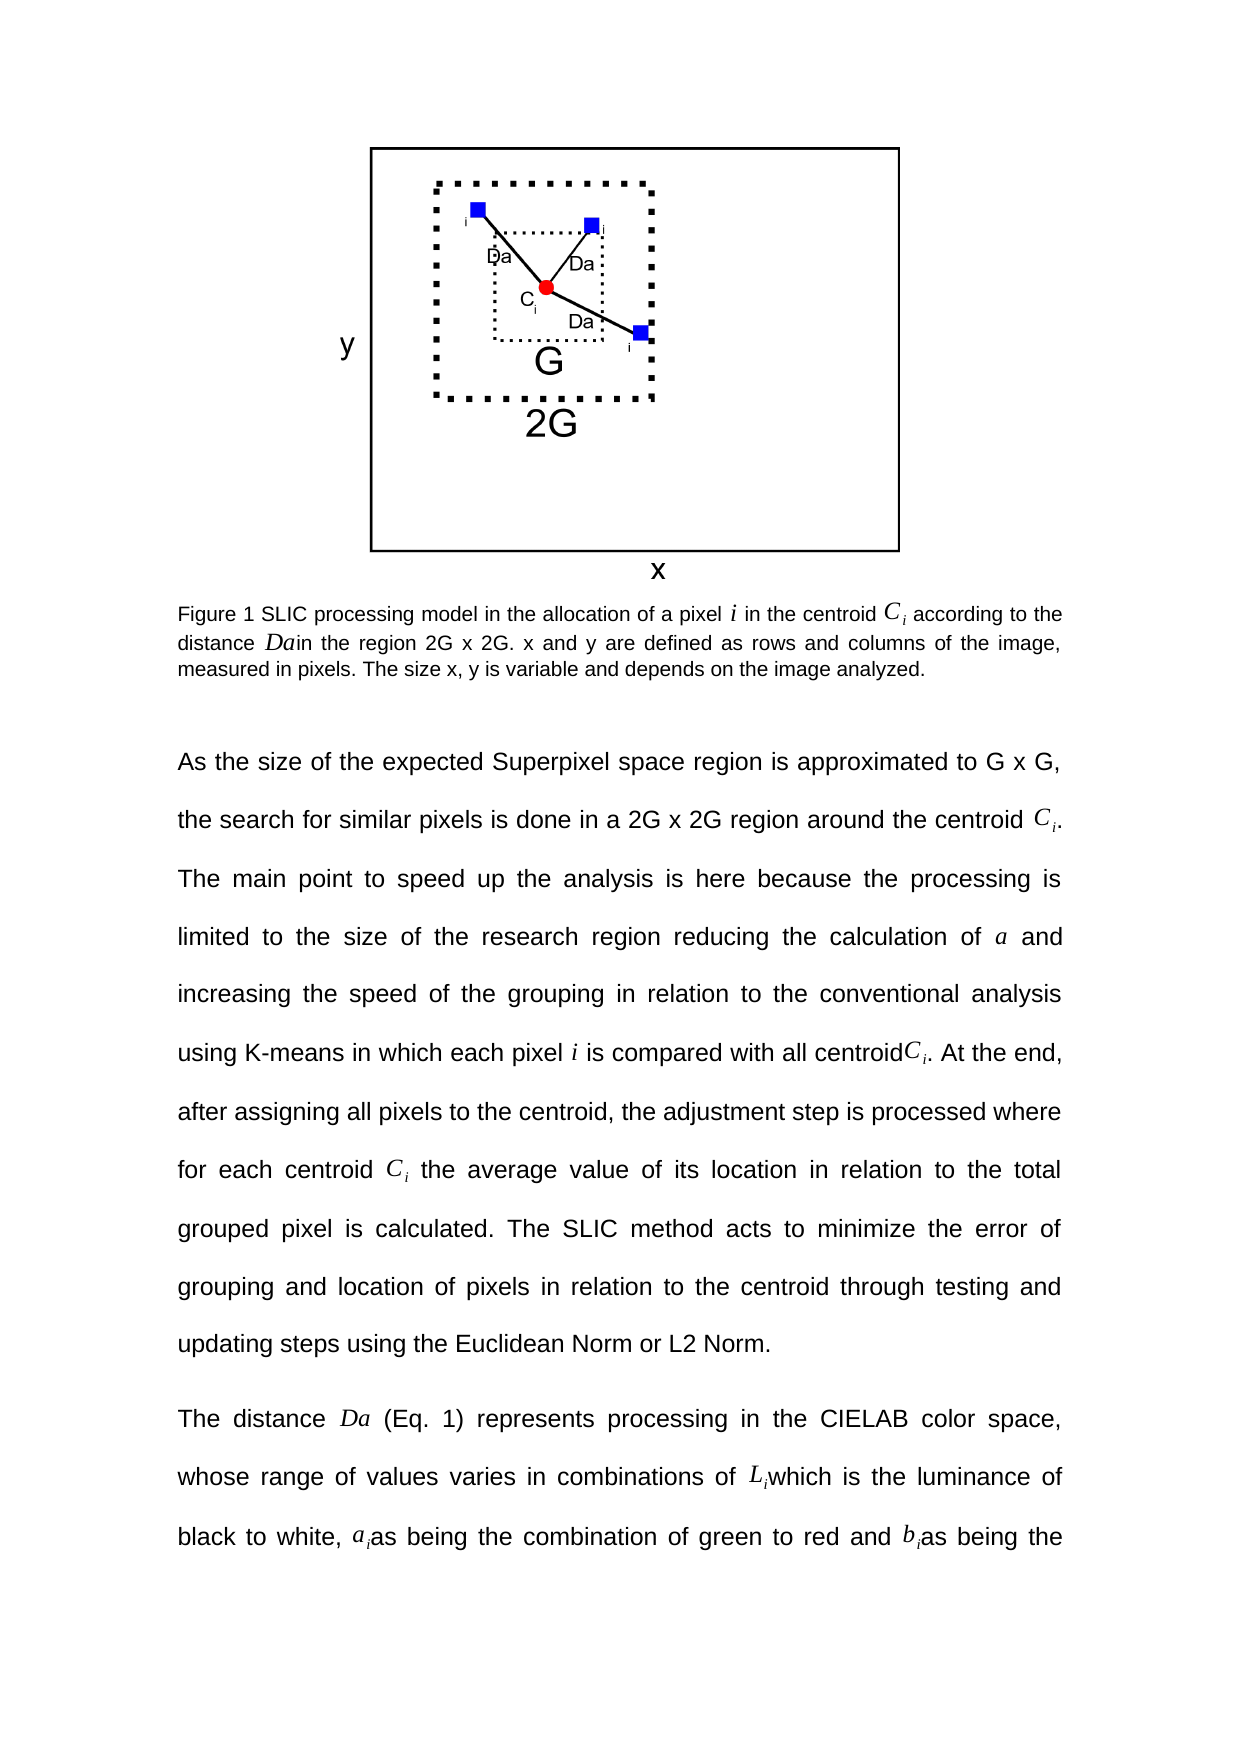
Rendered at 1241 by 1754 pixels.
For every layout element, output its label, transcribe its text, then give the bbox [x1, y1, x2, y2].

text As the size of the expected Superpixel space region is approximated to G x G, the search for similar pixels is done in a 2G x 2G region around the centroid . The main point to speed up the analysis is here because the processing is limited to the size of the research region reducing the calculation of and increasing the speed of the grouping in relation to the conventional analysis using K-means in which each pixel is compared with all centroid. At the end, after assigning all pixels to the centroid, the adjustment step is processed where for each centroid the average value of its location in relation to the total grouped pixel is calculated. The SLIC method acts to minimize the error of grouping and location of pixels in relation to the centroid through testing and updating steps using the Euclidean Norm or L2 Norm. [177, 747, 1063, 1358]
picture [340, 147, 900, 579]
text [177, 1403, 1063, 1552]
text Figure 1 SLIC processing model in the allocation of a pixel in the centroid according to the distance in the region 2G x 2G. x and y are defined as rows and columns of the image, measured in pixels. The size x, y is variable and depends on the image analyzed. [177, 598, 1063, 681]
